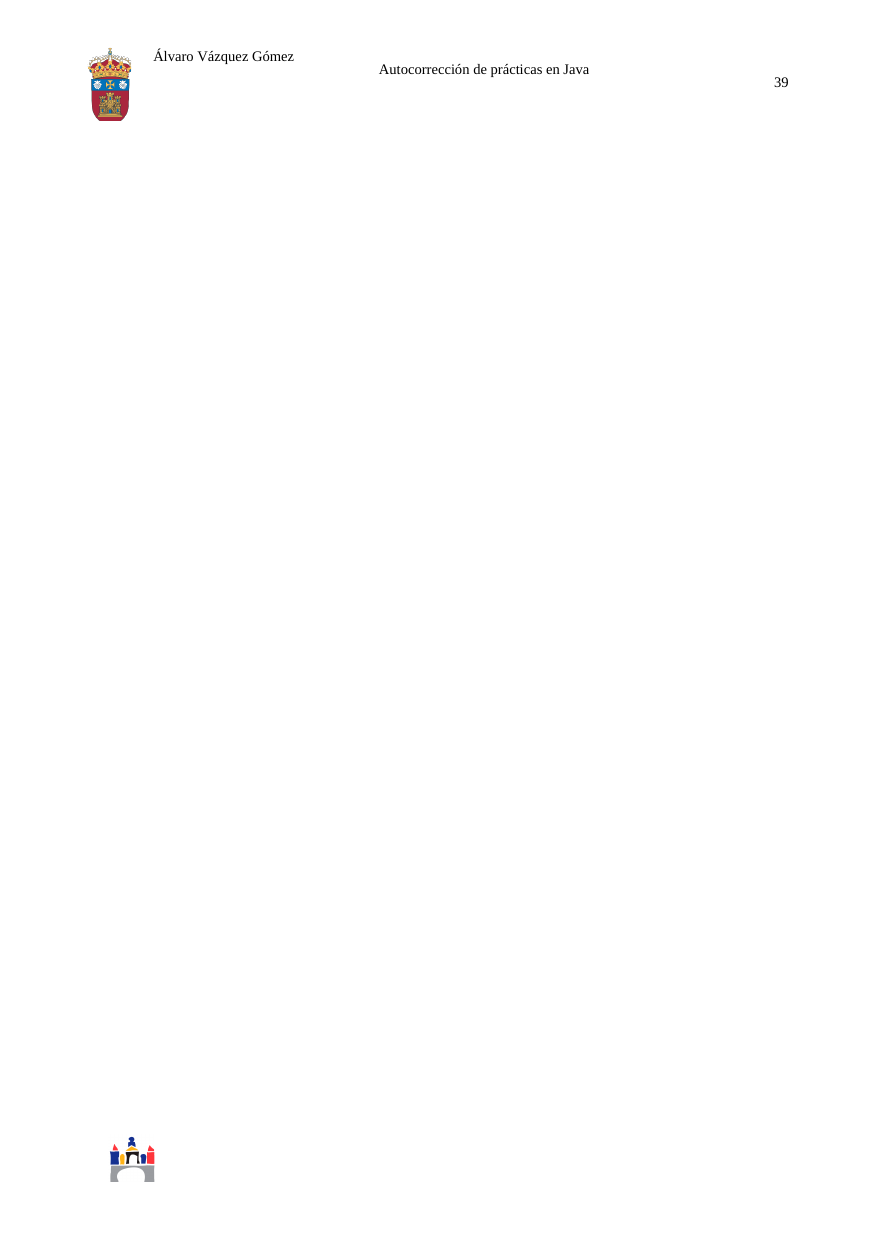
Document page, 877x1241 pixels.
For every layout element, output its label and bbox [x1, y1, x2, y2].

picture [107, 1134, 155, 1182]
picture [87, 47, 131, 120]
